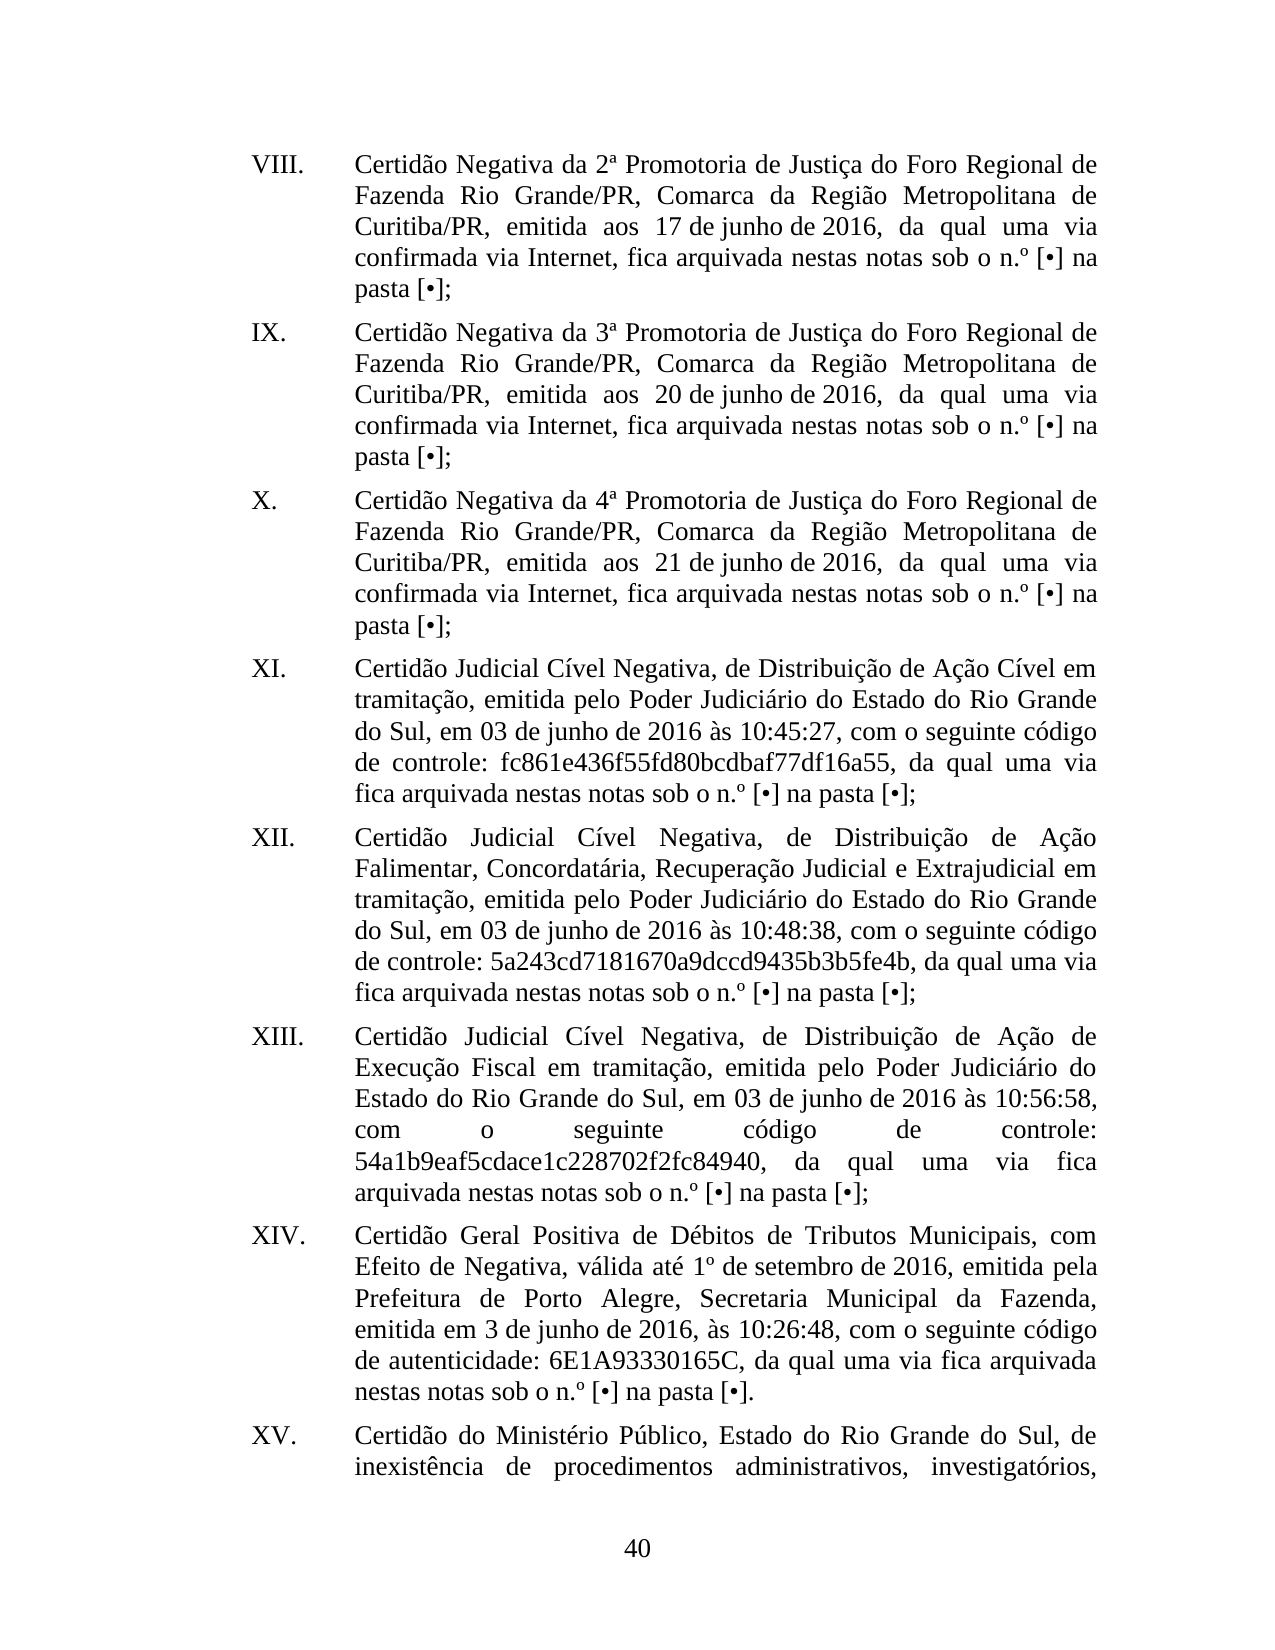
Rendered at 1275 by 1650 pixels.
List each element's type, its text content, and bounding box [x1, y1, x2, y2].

list Certidão Judicial Cível Negativa, de Distribuição de Ação Cível em tramitação, emitida pelo Poder Judiciário do Estado do Rio Grande do Sul, em 03 de junho de 2016 às 10:45:27, com o seguinte código de controle: fc861e436f55fd80bcdbaf77df16a55, da qual uma via fica arquivada nestas notas sob o n.º [•] na pasta [•]; [251, 652, 1098, 808]
list Certidão Geral Positiva de Débitos de Tributos Municipais, com Efeito de Negativa, válida até 1º de setembro de 2016, emitida pela Prefeitura de Porto Alegre, Secretaria Municipal da Fazenda, emitida em 3 de junho de 2016, às 10:26:48, com o seguinte código de autenticidade: 6E1A93330165C, da qual uma via fica arquivada nestas notas sob o n.º [•] na pasta [•]. [251, 1219, 1098, 1406]
list Certidão Negativa da 4ª Promotoria de Justiça do Foro Regional de Fazenda Rio Grande/PR, Comarca da Região Metropolitana de Curitiba/PR, emitida aos 21 de junho de 2016, da qual uma via confirmada via Internet, fica arquivada nestas notas sob o n.º [•] na pasta [•]; [251, 484, 1098, 640]
list Certidão Judicial Cível Negativa, de Distribuição de Ação Falimentar, Concordatária, Recuperação Judicial e Extrajudicial em tramitação, emitida pelo Poder Judiciário do Estado do Rio Grande do Sul, em 03 de junho de 2016 às 10:48:38, com o seguinte código de controle: 5a243cd7181670a9dccd9435b3b5fe4b, da qual uma via fica arquivada nestas notas sob o n.º [•] na pasta [•]; [251, 821, 1098, 1007]
list Certidão Judicial Cível Negativa, de Distribuição de Ação de Execução Fiscal em tramitação, emitida pelo Poder Judiciário do Estado do Rio Grande do Sul, em 03 de junho de 2016 às 10:56:58, com o seguinte código de controle: 54a1b9eaf5cdace1c228702f2fc84940, da qual uma via fica arquivada nestas notas sob o n.º [•] na pasta [•]; [251, 1020, 1098, 1207]
list Certidão Negativa da 2ª Promotoria de Justiça do Foro Regional de Fazenda Rio Grande/PR, Comarca da Região Metropolitana de Curitiba/PR, emitida aos 17 de junho de 2016, da qual uma via confirmada via Internet, fica arquivada nestas notas sob o n.º [•] na pasta [•]; [251, 148, 1098, 303]
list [251, 1419, 1098, 1481]
list Certidão Negativa da 3ª Promotoria de Justiça do Foro Regional de Fazenda Rio Grande/PR, Comarca da Região Metropolitana de Curitiba/PR, emitida aos 20 de junho de 2016, da qual uma via confirmada via Internet, fica arquivada nestas notas sob o n.º [•] na pasta [•]; [251, 316, 1098, 472]
